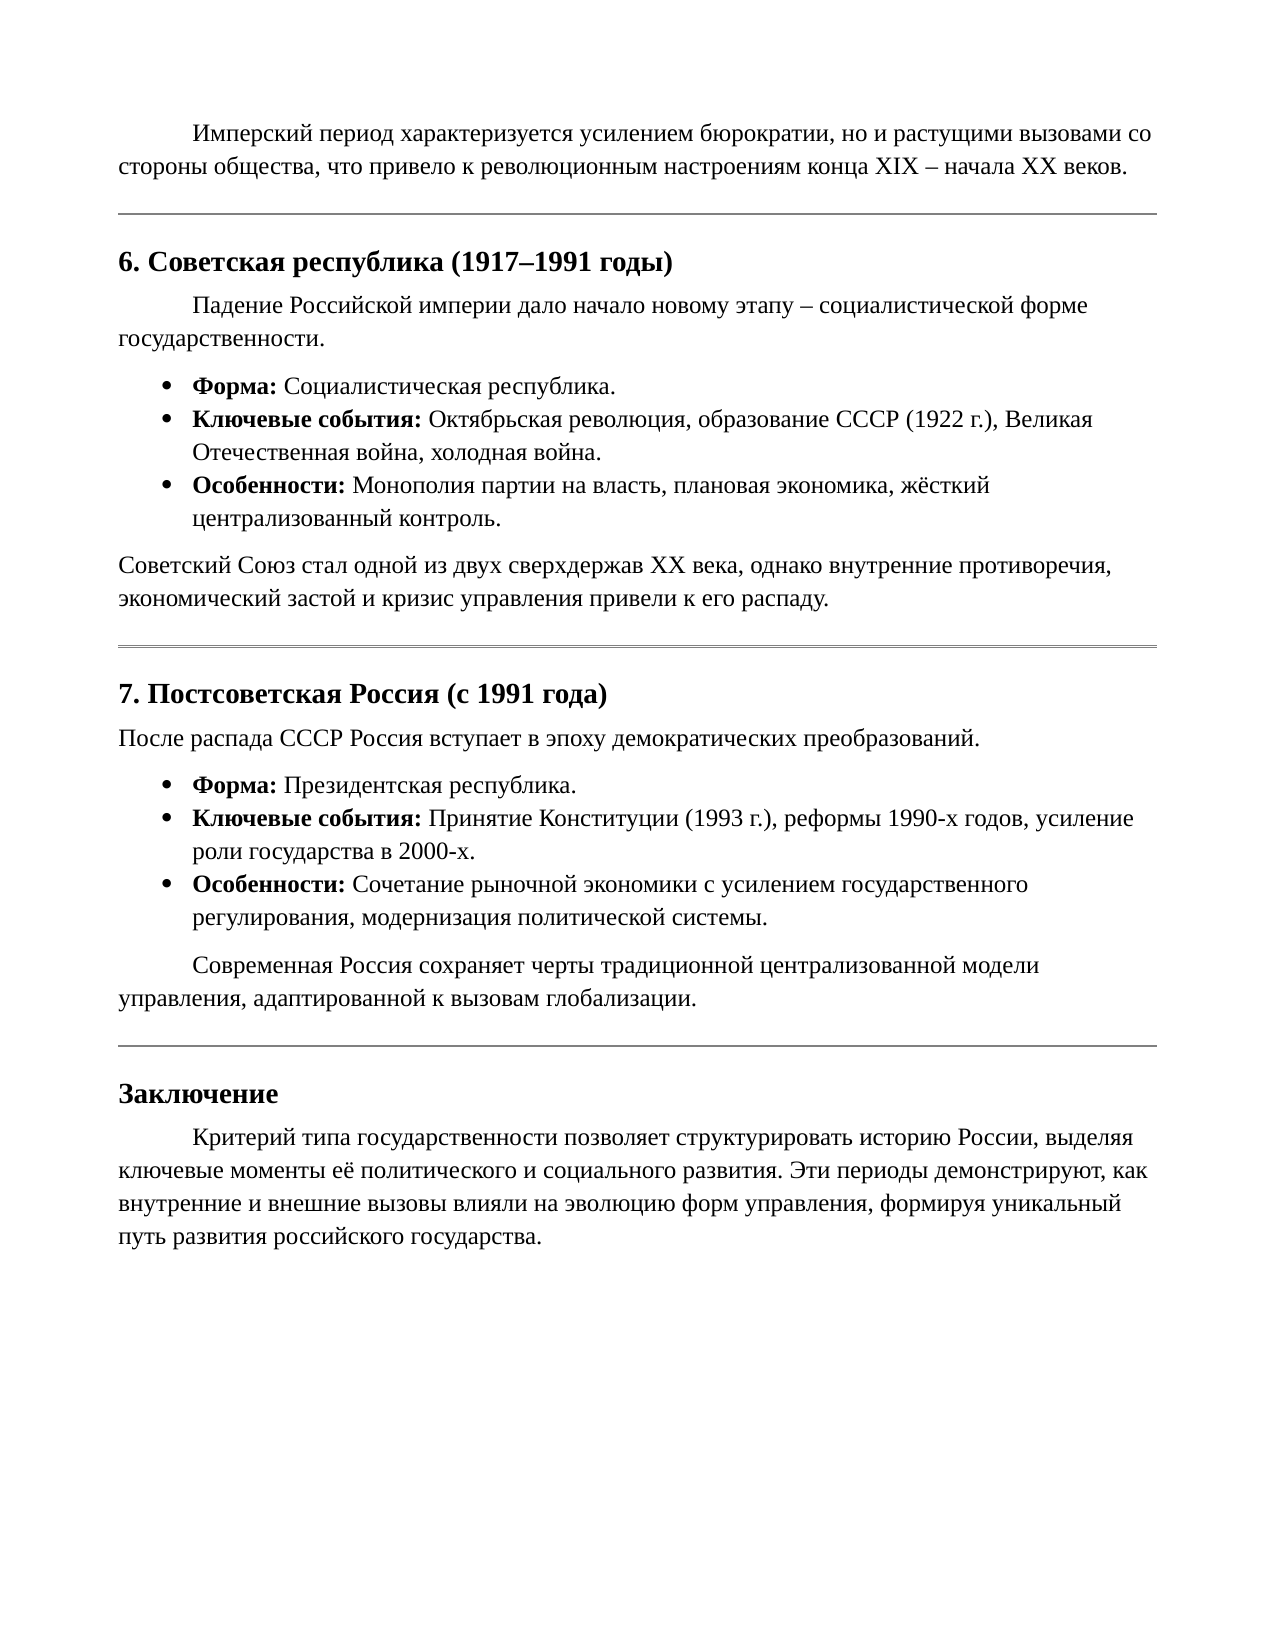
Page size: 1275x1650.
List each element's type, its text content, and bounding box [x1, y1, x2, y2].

text Имперский период характеризуется усилением бюрократии, но и растущими вызовами со стороны общества, что привело к революционным настроениям конца XIX – начала XX веков. [118, 118, 1157, 180]
list Форма: Социалистическая республика. [162, 371, 1157, 399]
list Особенности: Монополия партии на власть, плановая экономика, жёсткий централизованный контроль. [162, 470, 1157, 532]
text Падение Российской империи дало начало новому этапу – социалистической форме государственности. [118, 290, 1157, 352]
subtitle 7. Постсоветская Россия (с 1991 года) [118, 677, 1157, 710]
text Критерий типа государственности позволяет структурировать историю России, выделяя ключевые моменты её политического и социального развития. Эти периоды демонстрируют, как внутренние и внешние вызовы влияли на эволюцию форм управления, формируя уникальный путь развития российского государства. [118, 1122, 1157, 1250]
subtitle 6. Советская республика (1917–1991 годы) [118, 244, 1157, 278]
text Современная Россия сохраняет черты традиционной централизованной модели управления, адаптированной к вызовам глобализации. [118, 950, 1157, 1012]
list Форма: Президентская республика. [162, 770, 1157, 799]
text После распада СССР Россия вступает в эпоху демократических преобразований. [118, 723, 1157, 751]
text Советский Союз стал одной из двух сверхдержав XX века, однако внутренние противоречия, экономический застой и кризис управления привели к его распаду. [118, 551, 1157, 612]
subtitle Заключение [118, 1076, 1157, 1109]
list Ключевые события: Принятие Конституции (1993 г.), реформы 1990-х годов, усиление роли государства в 2000-х. [162, 803, 1157, 865]
list Особенности: Сочетание рыночной экономики с усилением государственного регулирования, модернизация политической системы. [162, 869, 1157, 931]
list Ключевые события: Октябрьская революция, образование СССР (1922 г.), Великая Отечественная война, холодная война. [162, 404, 1157, 466]
